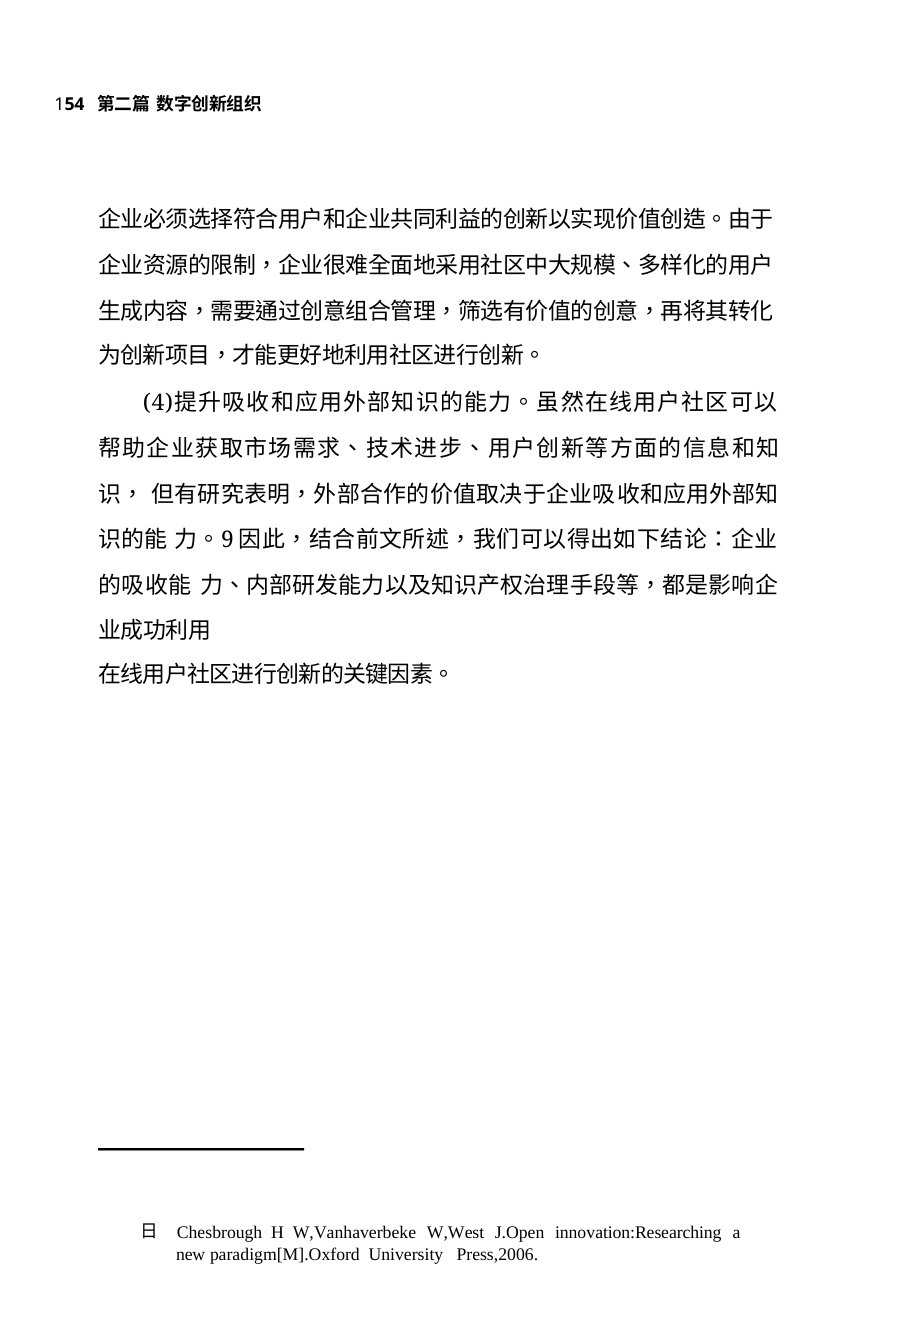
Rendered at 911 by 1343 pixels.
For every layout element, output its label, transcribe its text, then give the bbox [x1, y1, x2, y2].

text 154 第二篇 数字创新组织 [54, 93, 779, 115]
text (4)提升吸收和应用外部知识的能力。虽然在线用户社区可以 帮助企业获取市场需求、技术进步、用户创新等方面的信息和知识， 但有研究表明，外部合作的价值取决于企业吸收和应用外部知识的能 力。9因此，结合前文所述，我们可以得出如下结论：企业的吸收能 力、内部研发能力以及知识产权治理手段等，都是影响企业成功利用 [98, 386, 779, 646]
text 企业必须选择符合用户和企业共同利益的创新以实现价值创造。由于 企业资源的限制，企业很难全面地采用社区中大规模、多样化的用户 生成内容，需要通过创意组合管理，筛选有价值的创意，再将其转化 [98, 203, 775, 326]
text 为创新项目，才能更好地利用社区进行创新。 [98, 341, 779, 369]
text 日 Chesbrough H W,Vanhaverbeke W,West J.Open innovation:Researching a new paradigm[M].Oxford University Press,2006. [141, 1219, 778, 1264]
picture [97, 1148, 305, 1152]
text 在线用户社区进行创新的关键因素。 [98, 660, 779, 689]
